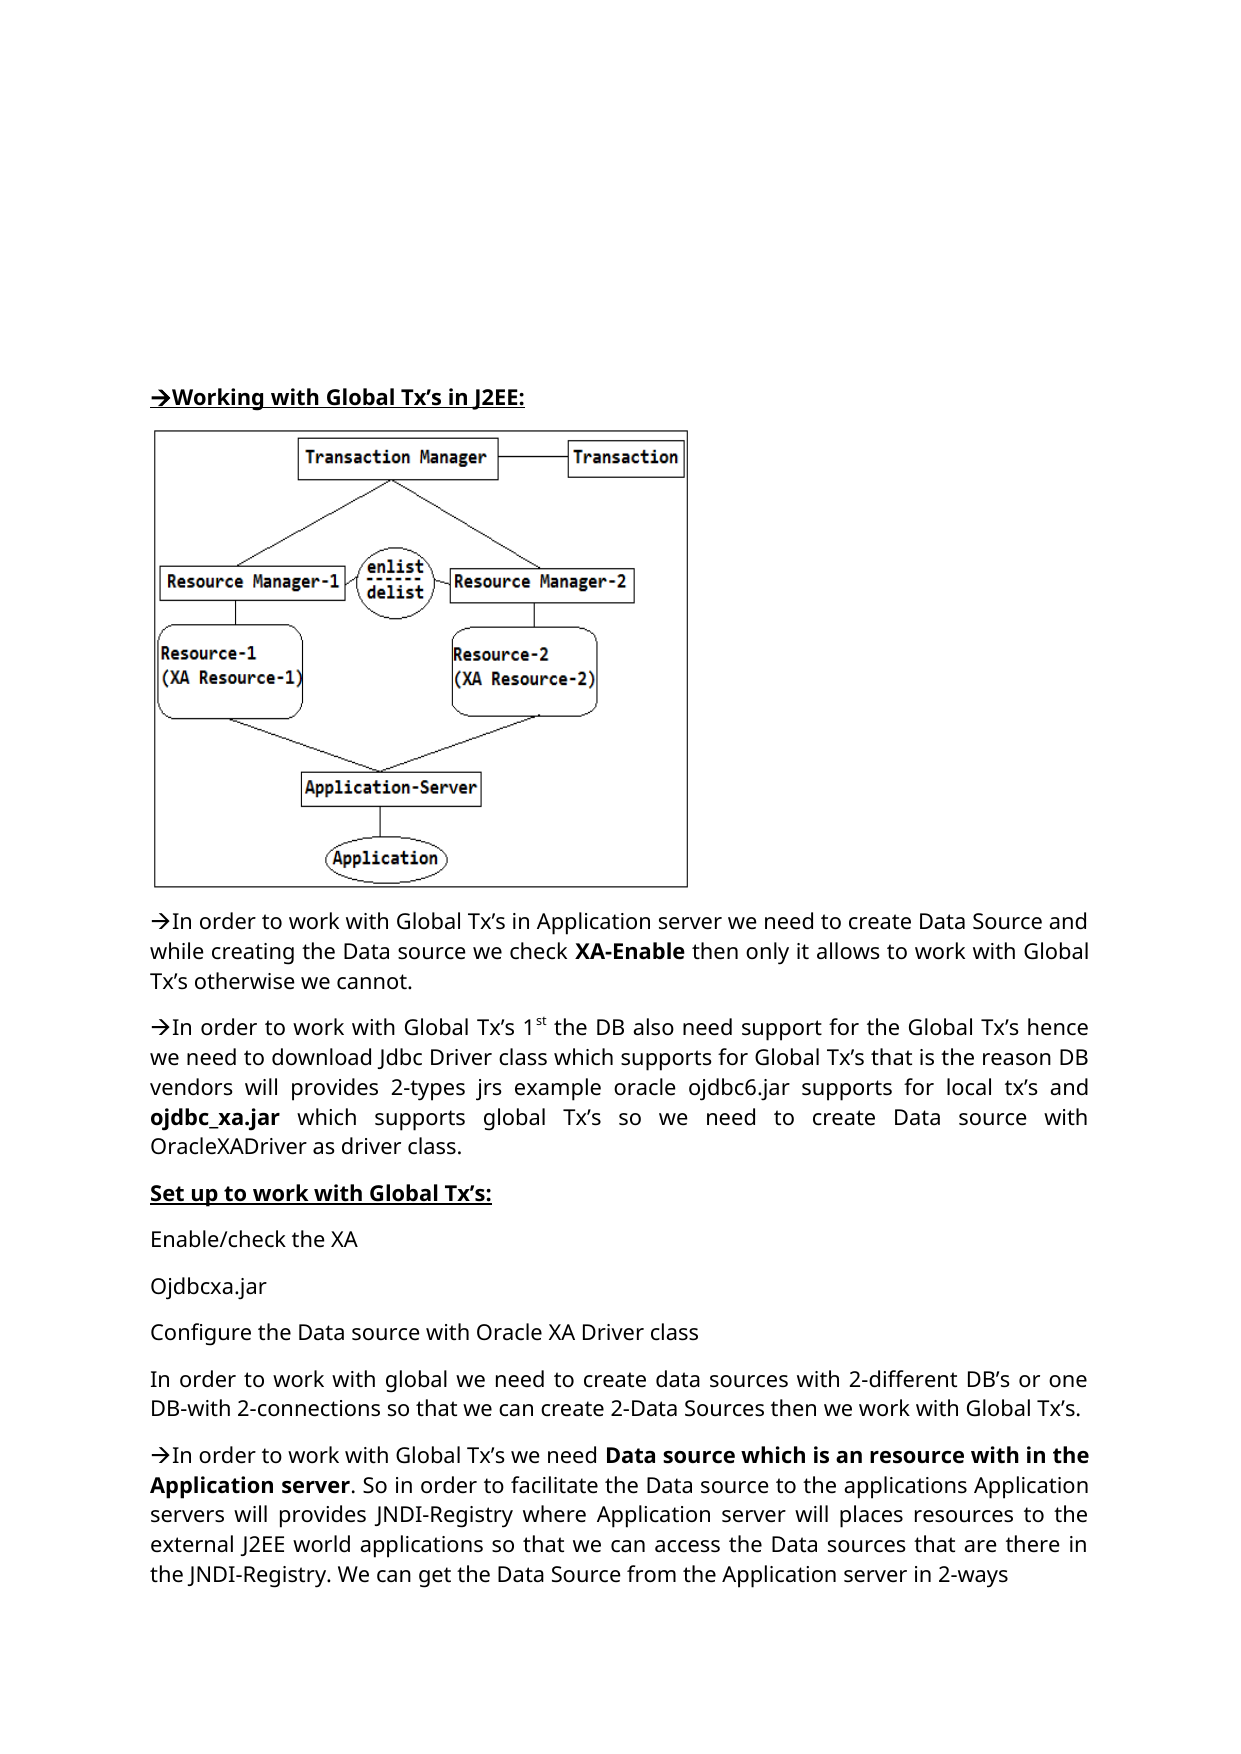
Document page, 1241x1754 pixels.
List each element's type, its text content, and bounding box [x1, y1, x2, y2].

text Ojdbcxa.jar [150, 1271, 1090, 1300]
text In order to work with global we need to create data sources with 2-different DB’s or one DB-with 2-connections so that we can create 2-Data Sources then we work with Global Tx’s. [150, 1363, 1090, 1423]
text Working with Global Tx’s in J2EE: [150, 382, 1090, 412]
text Configure the Data source with Oracle XA Driver class [150, 1317, 1090, 1347]
text Enable/check the XA [150, 1224, 1090, 1254]
text In order to work with Global Tx’s 1st the DB also need support for the Global Tx’s hence we need to download Jdbc Driver class which supports for Global Tx’s that is the reason DB vendors will provides 2-types jrs example oracle ojdbc6.jar supports for local tx’s and ojdbc_xa.jar which supports global Tx’s so we need to create Data source with OracleXADriver as driver class. [150, 1012, 1090, 1161]
text Set up to work with Global Tx’s: [150, 1178, 1090, 1207]
picture [150, 428, 690, 890]
text In order to work with Global Tx’s we need Data source which is an resource with in the Application server. So in order to facilitate the Data source to the applications Application servers will provides JNDI-Registry where Application server will places resources to the external J2EE world applications so that we can access the Data sources that are there in the JNDI-Registry. We can get the Data Source from the Application server in 2-ways [150, 1440, 1090, 1589]
text In order to work with Global Tx’s in Application server we need to create Data Source and while creating the Data source we check XA-Enable then only it allows to work with Global Tx’s otherwise we cannot. [150, 906, 1090, 995]
